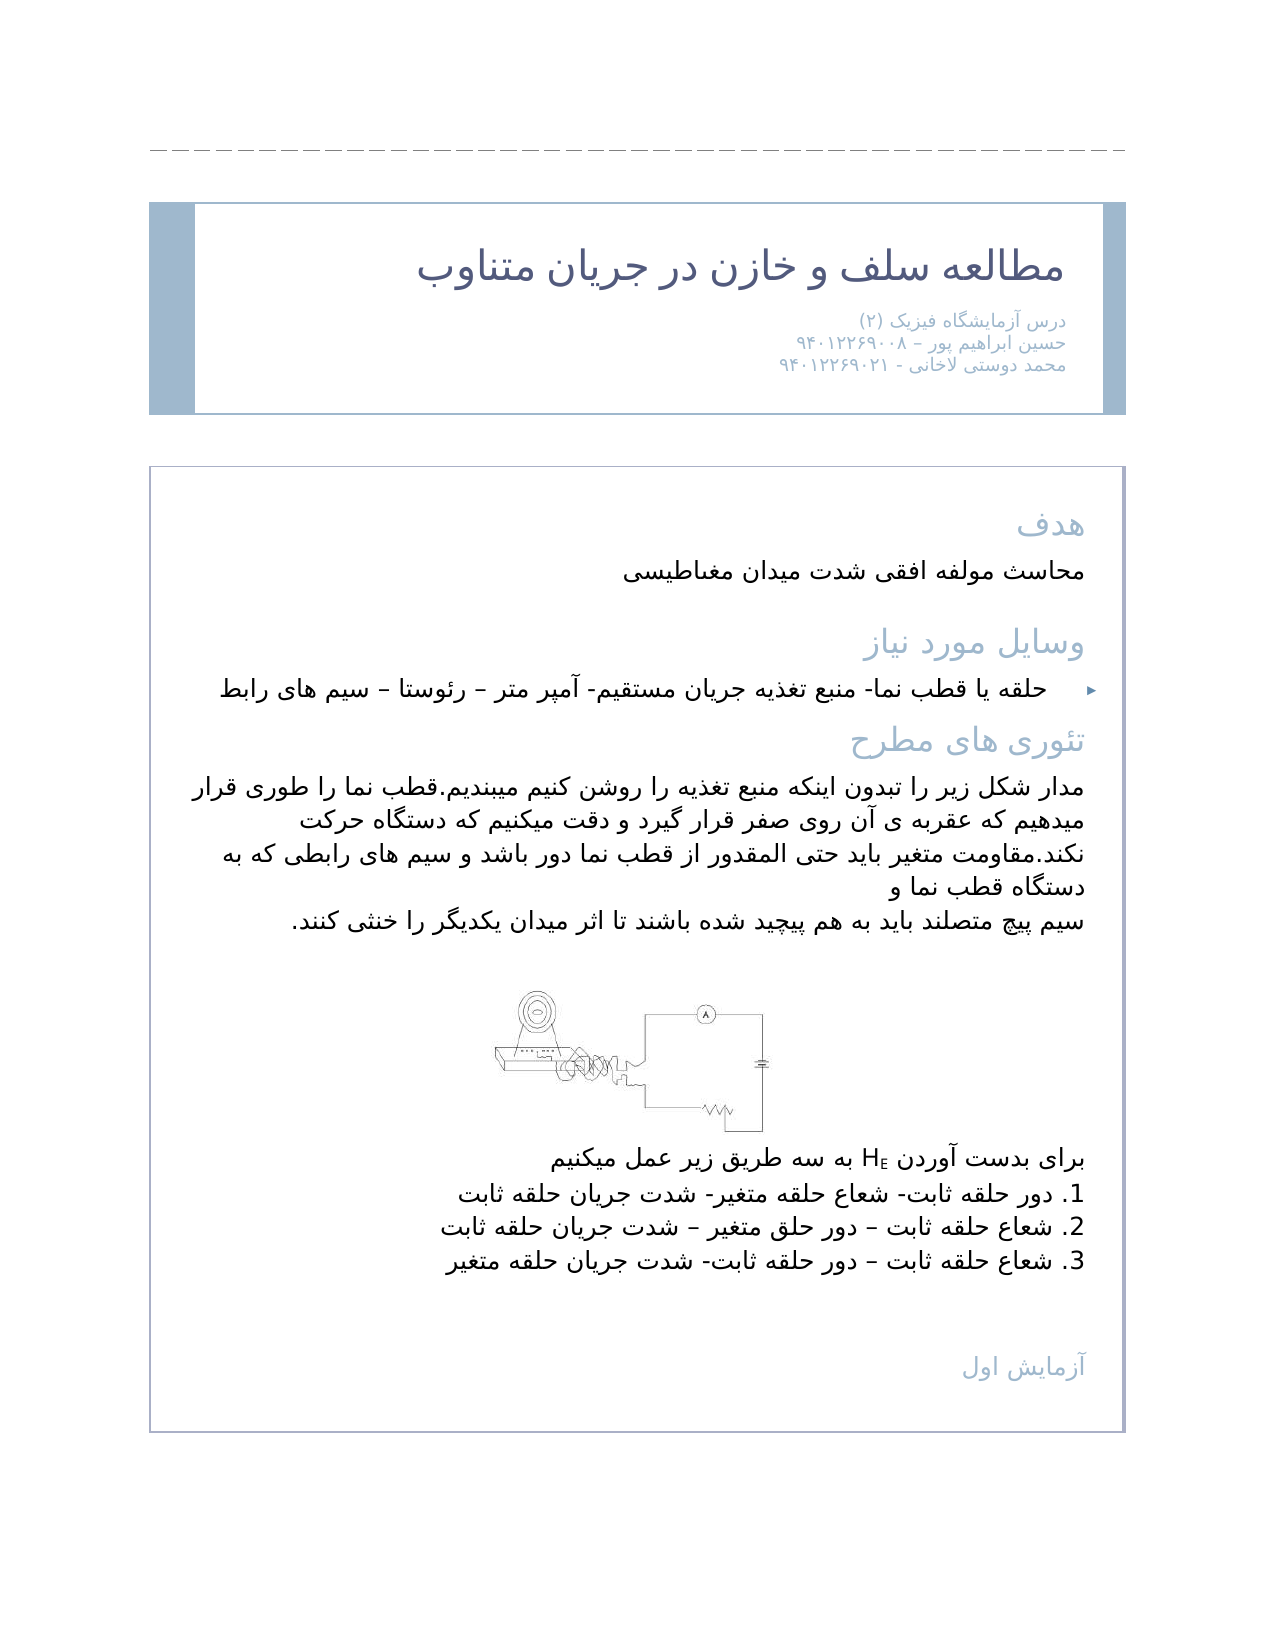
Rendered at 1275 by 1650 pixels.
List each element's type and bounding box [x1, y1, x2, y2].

table_header [150, 150, 1125, 177]
picture [491, 939, 782, 1136]
table_header [151, 467, 1122, 1431]
